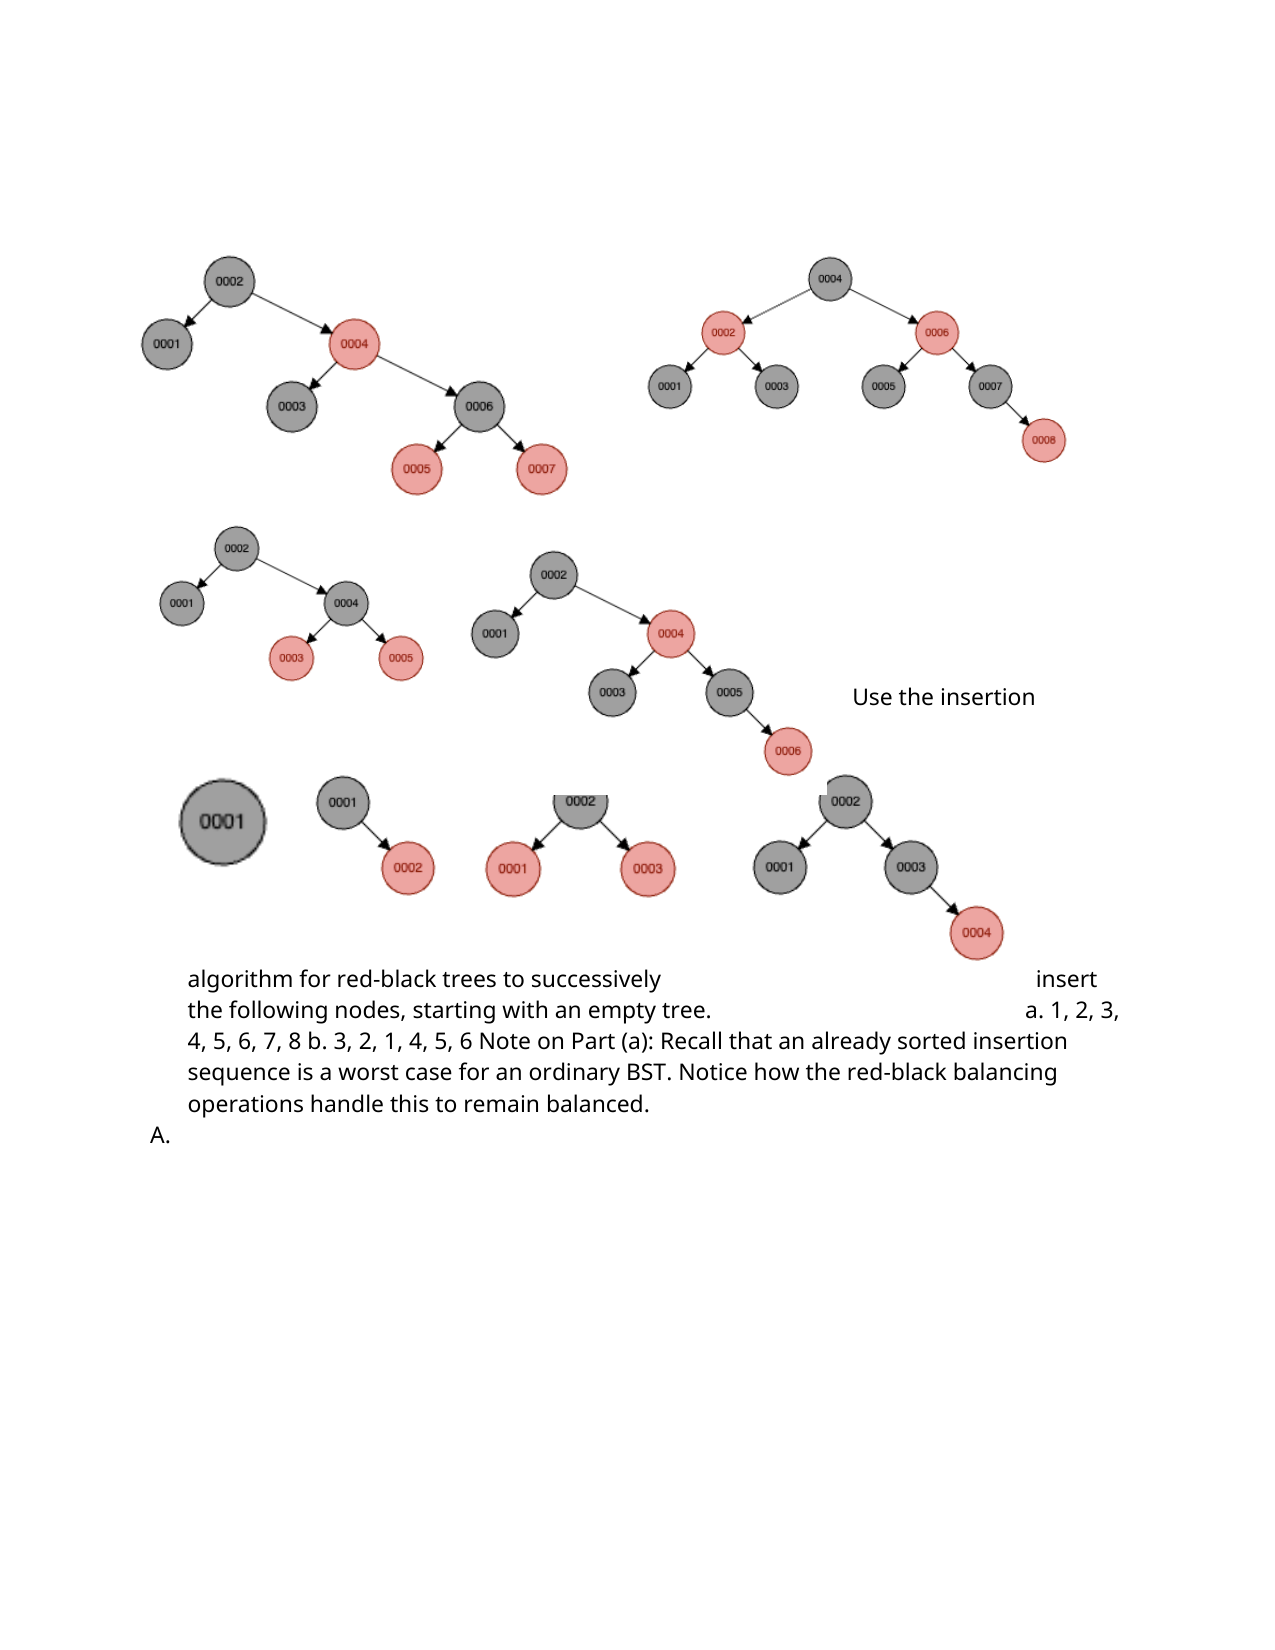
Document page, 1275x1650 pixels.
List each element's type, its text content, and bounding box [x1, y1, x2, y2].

picture [158, 539, 1011, 974]
picture [122, 247, 582, 699]
picture [623, 247, 1075, 476]
list Use the insertion algorithm for red-black trees to successively insert the following nodes, starting with an empty tree. a. 1, 2, 3, 4, 5, 6, 7, 8 b. 3, 2, 1, 4, 5, 6 Note on Part (a): Recall that an already sorted insertion sequence is a worst case for an ordinary BST. Notice how the red-black balancing operations handle this to remain balanced. [150, 681, 1125, 1119]
